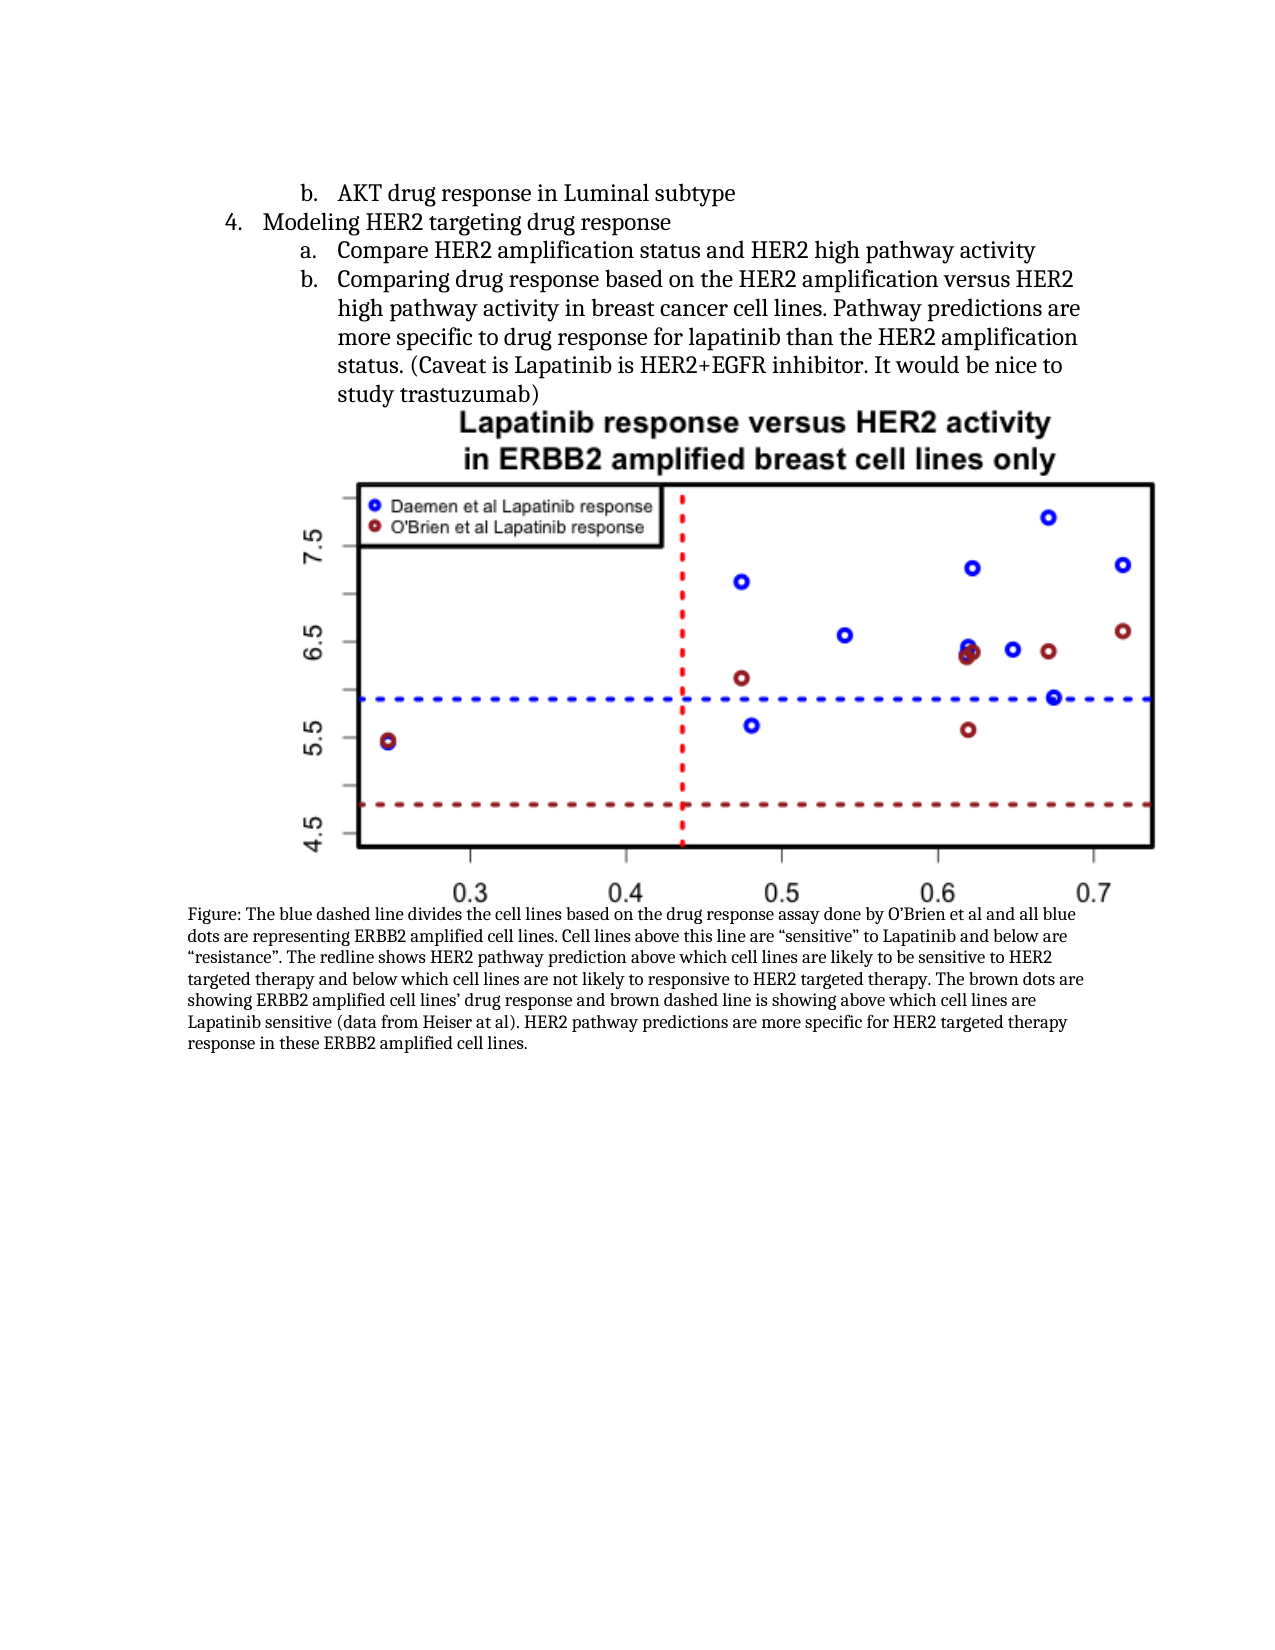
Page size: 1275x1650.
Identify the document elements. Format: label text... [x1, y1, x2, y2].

list Comparing drug response based on the HER2 amplification versus HER2 high pathway activity in breast cancer cell lines. Pathway predictions are more specific to drug response for lapatinib than the HER2 amplification status. (Caveat is Lapatinib is HER2+EGFR inhibitor. It would be nice to study trastuzumab) [300, 265, 1087, 408]
picture [300, 408, 1157, 904]
list AKT drug response in Luminal subtype [300, 179, 1087, 207]
text Figure: The blue dashed line divides the cell lines based on the drug response assay done by O’Brien et al and all blue dots are representing ERBB2 amplified cell lines. Cell lines above this line are “sensitive” to Lapatinib and below are “resistance”. The redline shows HER2 pathway prediction above which cell lines are likely to be sensitive to HER2 targeted therapy and below which cell lines are not likely to responsive to HER2 targeted therapy. The brown dots are showing ERBB2 amplified cell lines’ drug response and brown dashed line is showing above which cell lines are Lapatinib sensitive (data from Heiser at al). HER2 pathway predictions are more specific for HER2 targeted therapy response in these ERBB2 amplified cell lines. [187, 903, 1087, 1054]
list Modeling HER2 targeting drug response [225, 207, 1087, 236]
list Compare HER2 amplification status and HER2 high pathway activity [300, 236, 1087, 265]
